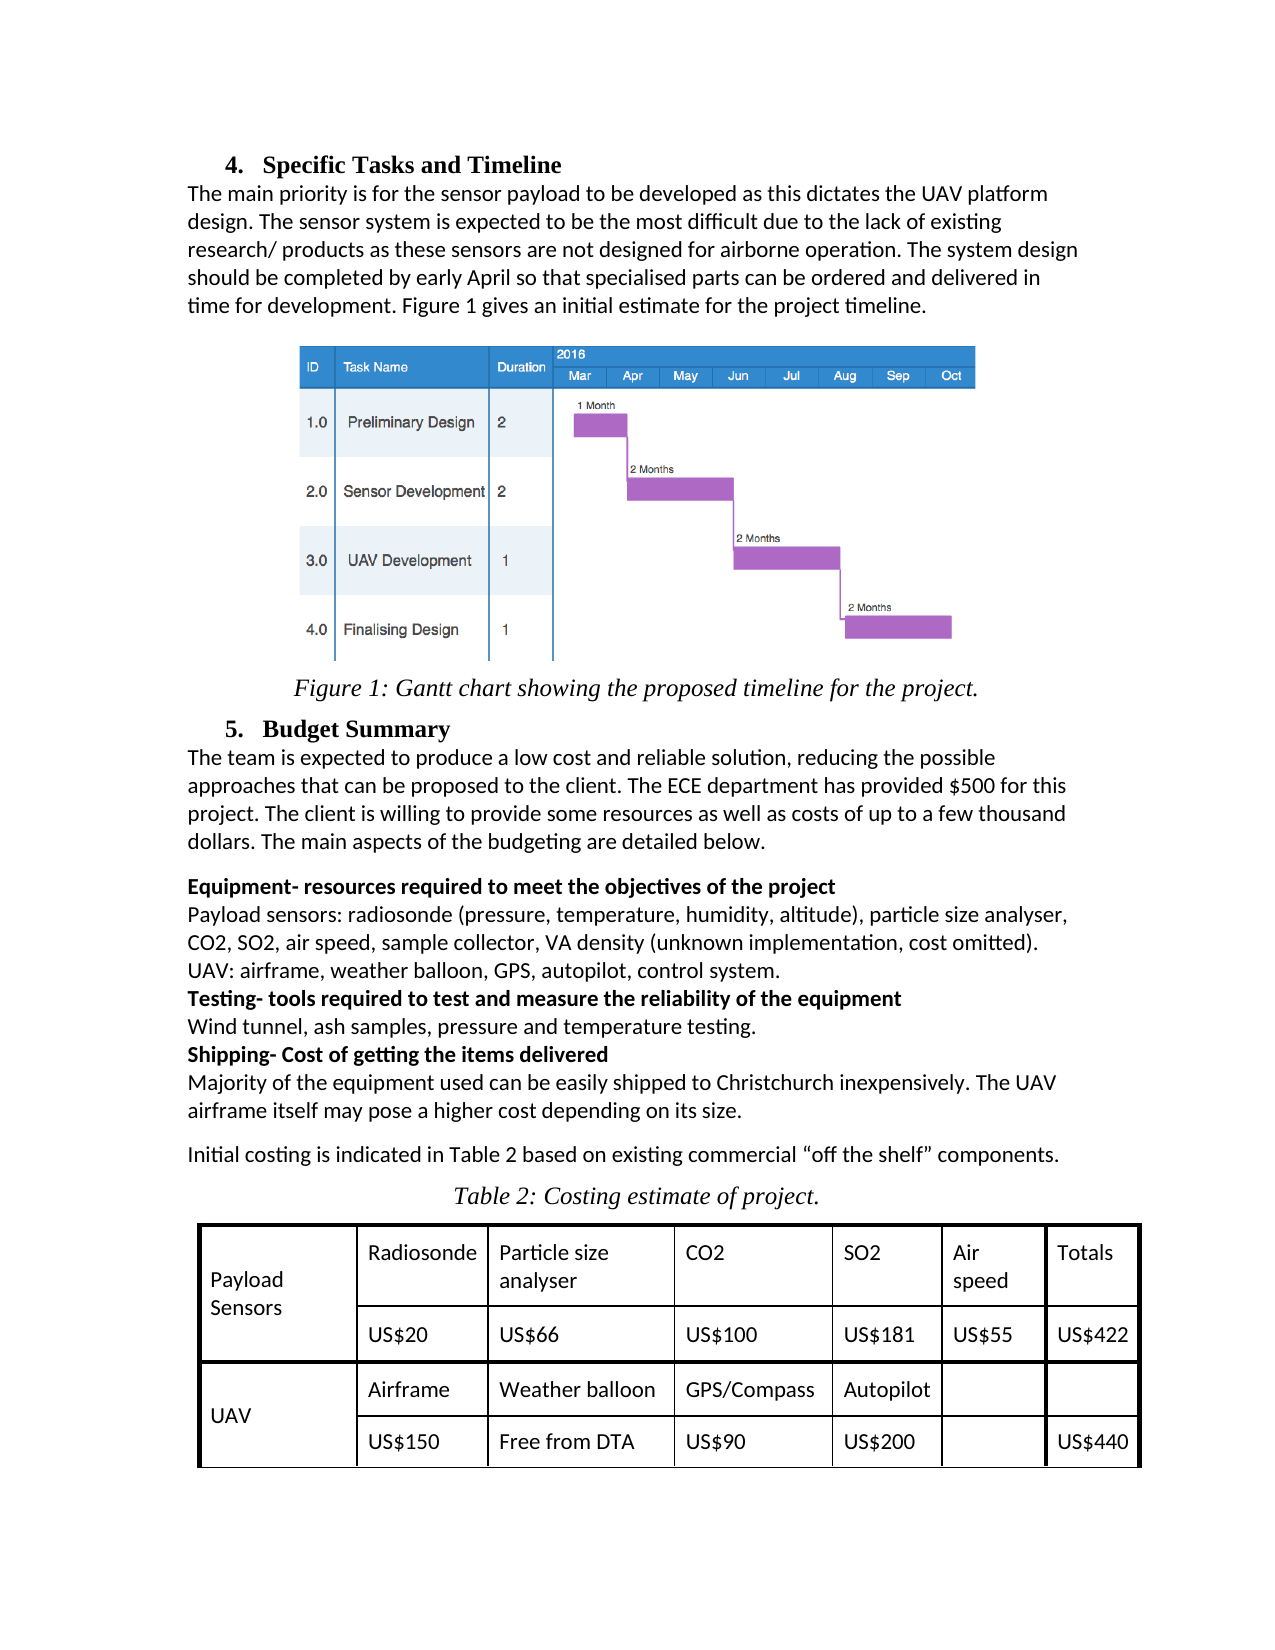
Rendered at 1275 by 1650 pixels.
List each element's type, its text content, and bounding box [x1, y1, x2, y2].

text The main priority is for the sensor payload to be developed as this dictates the UAV platform design. The sensor system is expected to be the most difficult due to the lack of existing research/ products as these sensors are not designed for airborne operation. The system design should be completed by early April so that specialised parts can be ordered and delivered in time for development. Figure 1 gives an initial estimate for the project timeline. [187, 179, 1087, 319]
table_header SO2 [833, 1227, 941, 1305]
table_cell Airframe [358, 1364, 487, 1415]
table_cell UAV [202, 1364, 356, 1466]
table_cell US$150 [358, 1417, 487, 1466]
text Figure 1: Gantt chart showing the proposed timeline for the project. [187, 673, 1087, 702]
list Budget Summary [225, 714, 1087, 743]
table_header Particle size analyser [489, 1227, 674, 1305]
list Specific Tasks and Timeline [225, 150, 1087, 179]
table_cell [1048, 1364, 1137, 1415]
table_cell [943, 1417, 1044, 1466]
table_cell US$440 [1048, 1417, 1137, 1466]
table_cell US$55 [943, 1307, 1044, 1359]
table_cell US$422 [1048, 1307, 1137, 1359]
table_cell US$90 [675, 1417, 832, 1466]
table_cell US$100 [675, 1307, 832, 1359]
table_cell GPS/Compass [675, 1364, 832, 1415]
table_cell Free from DTA [489, 1417, 674, 1466]
table_cell US$200 [833, 1417, 941, 1466]
table_header CO2 [675, 1227, 832, 1305]
table_cell Autopilot [833, 1364, 941, 1415]
text Initial costing is indicated in Table 2 based on existing commercial “off the shelf” components. [187, 1141, 1087, 1169]
table_cell [943, 1364, 1044, 1415]
table_header Radiosonde [358, 1227, 487, 1305]
text Payload sensors: radiosonde (pressure, temperature, humidity, altitude), particle size analyser, CO2, SO2, air speed, sample collector, VA density (unknown implementation, cost omitted). [187, 900, 1087, 956]
text Testing- tools required to test and measure the reliability of the equipment Wind tunnel, ash samples, pressure and temperature testing. [187, 984, 1087, 1040]
table_cell US$20 [358, 1307, 487, 1359]
table_cell US$181 [833, 1307, 941, 1359]
text The team is expected to produce a low cost and reliable solution, reducing the possible approaches that can be proposed to the client. The ECE department has provided $500 for this project. The client is willing to provide some resources as well as costs of up to a few thousand dollars. The main aspects of the budgeting are detailed below. [187, 743, 1087, 855]
text Shipping- Cost of getting the items delivered Majority of the equipment used can be easily shipped to Christchurch inexpensively. The UAV airframe itself may pose a higher cost depending on its size. [187, 1040, 1087, 1124]
picture [299, 346, 976, 661]
table_header Air speed [943, 1227, 1044, 1305]
table_cell US$66 [489, 1307, 674, 1359]
table_header Totals [1048, 1227, 1137, 1305]
table_cell Weather balloon [489, 1364, 674, 1415]
text UAV: airframe, weather balloon, GPS, autopilot, control system. [187, 956, 1087, 984]
table_header Payload Sensors [202, 1227, 356, 1359]
text Equipment- resources required to meet the objectives of the project [187, 872, 1087, 900]
text Table 2: Costing estimate of project. [187, 1181, 1087, 1210]
